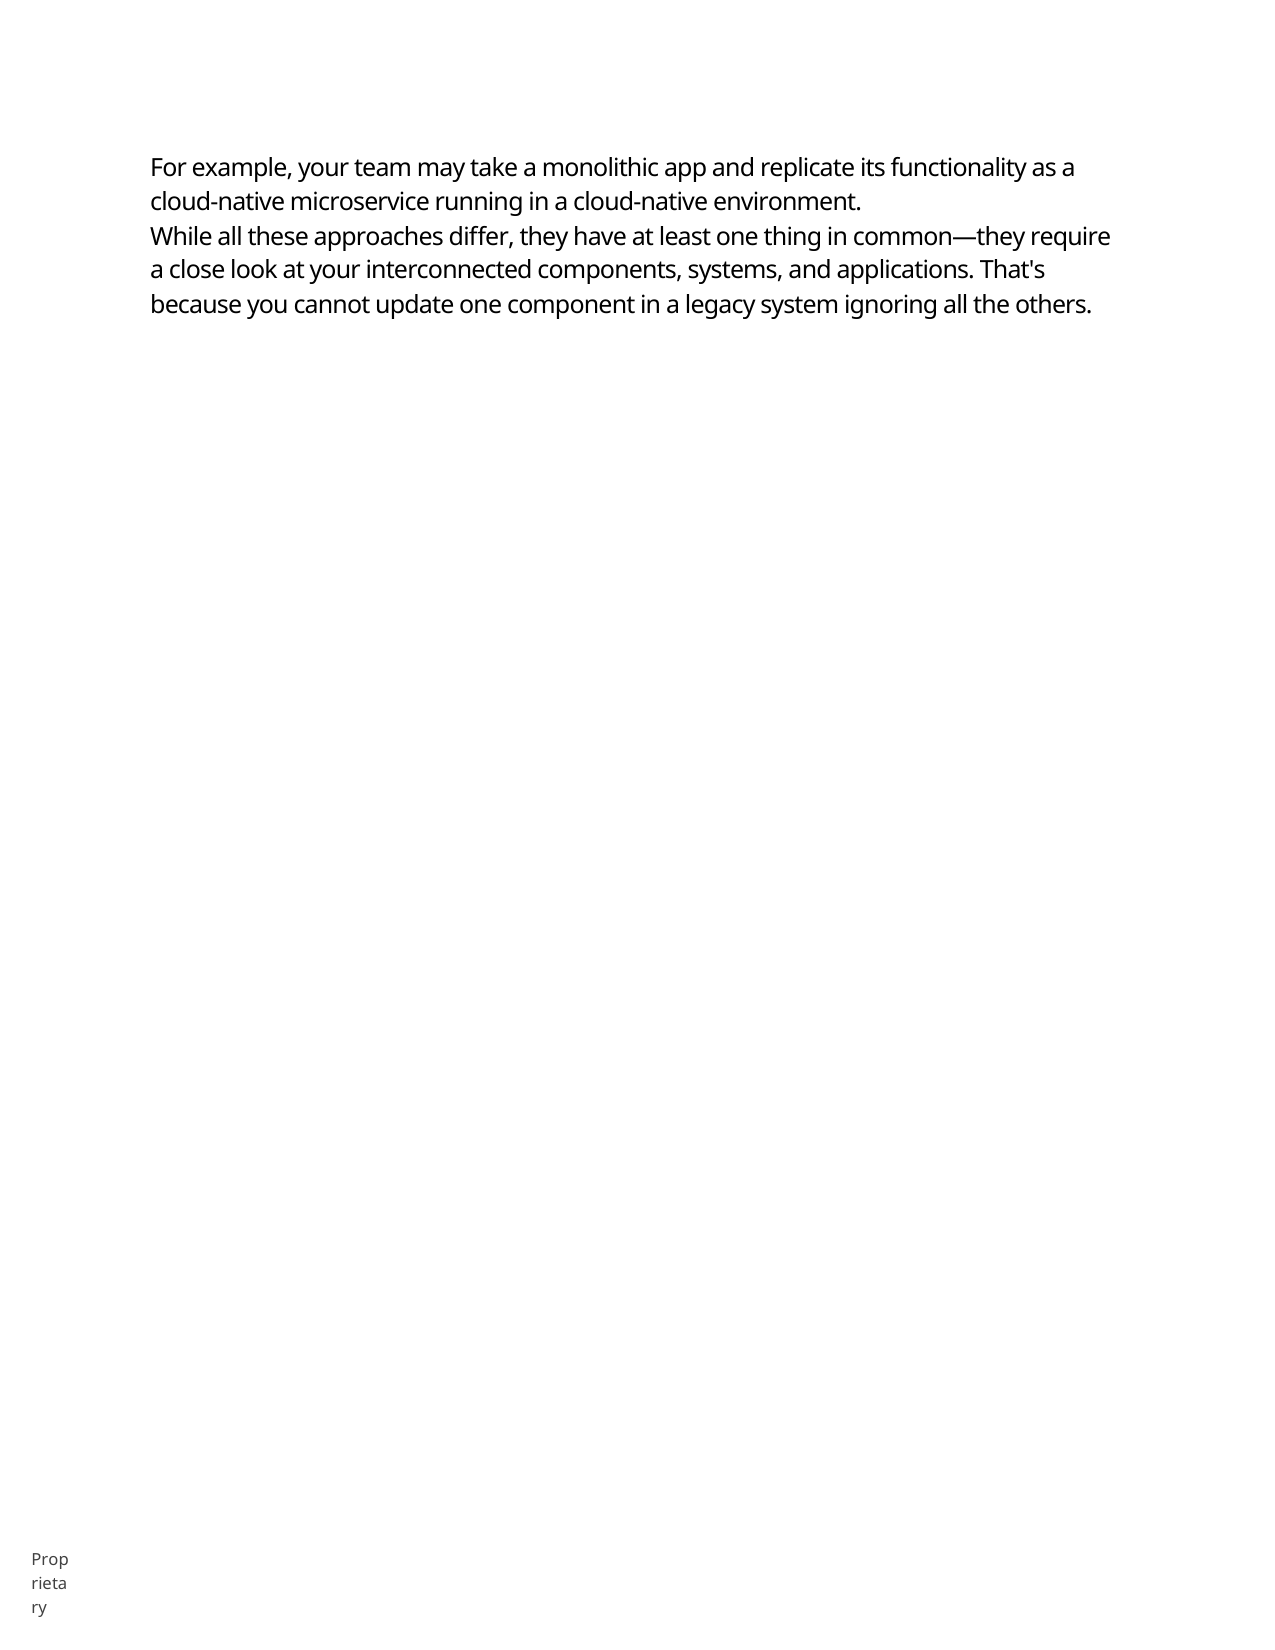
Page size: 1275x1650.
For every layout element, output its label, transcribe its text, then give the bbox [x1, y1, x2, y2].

text For example, your team may take a monolithic app and replicate its functionality as a cloud-native microservice running in a cloud-native environment. [150, 150, 1125, 218]
text While all these approaches differ, they have at least one thing in common—they require a close look at your interconnected components, systems, and applications. That's because you cannot update one component in a legacy system ignoring all the others. [150, 218, 1125, 320]
